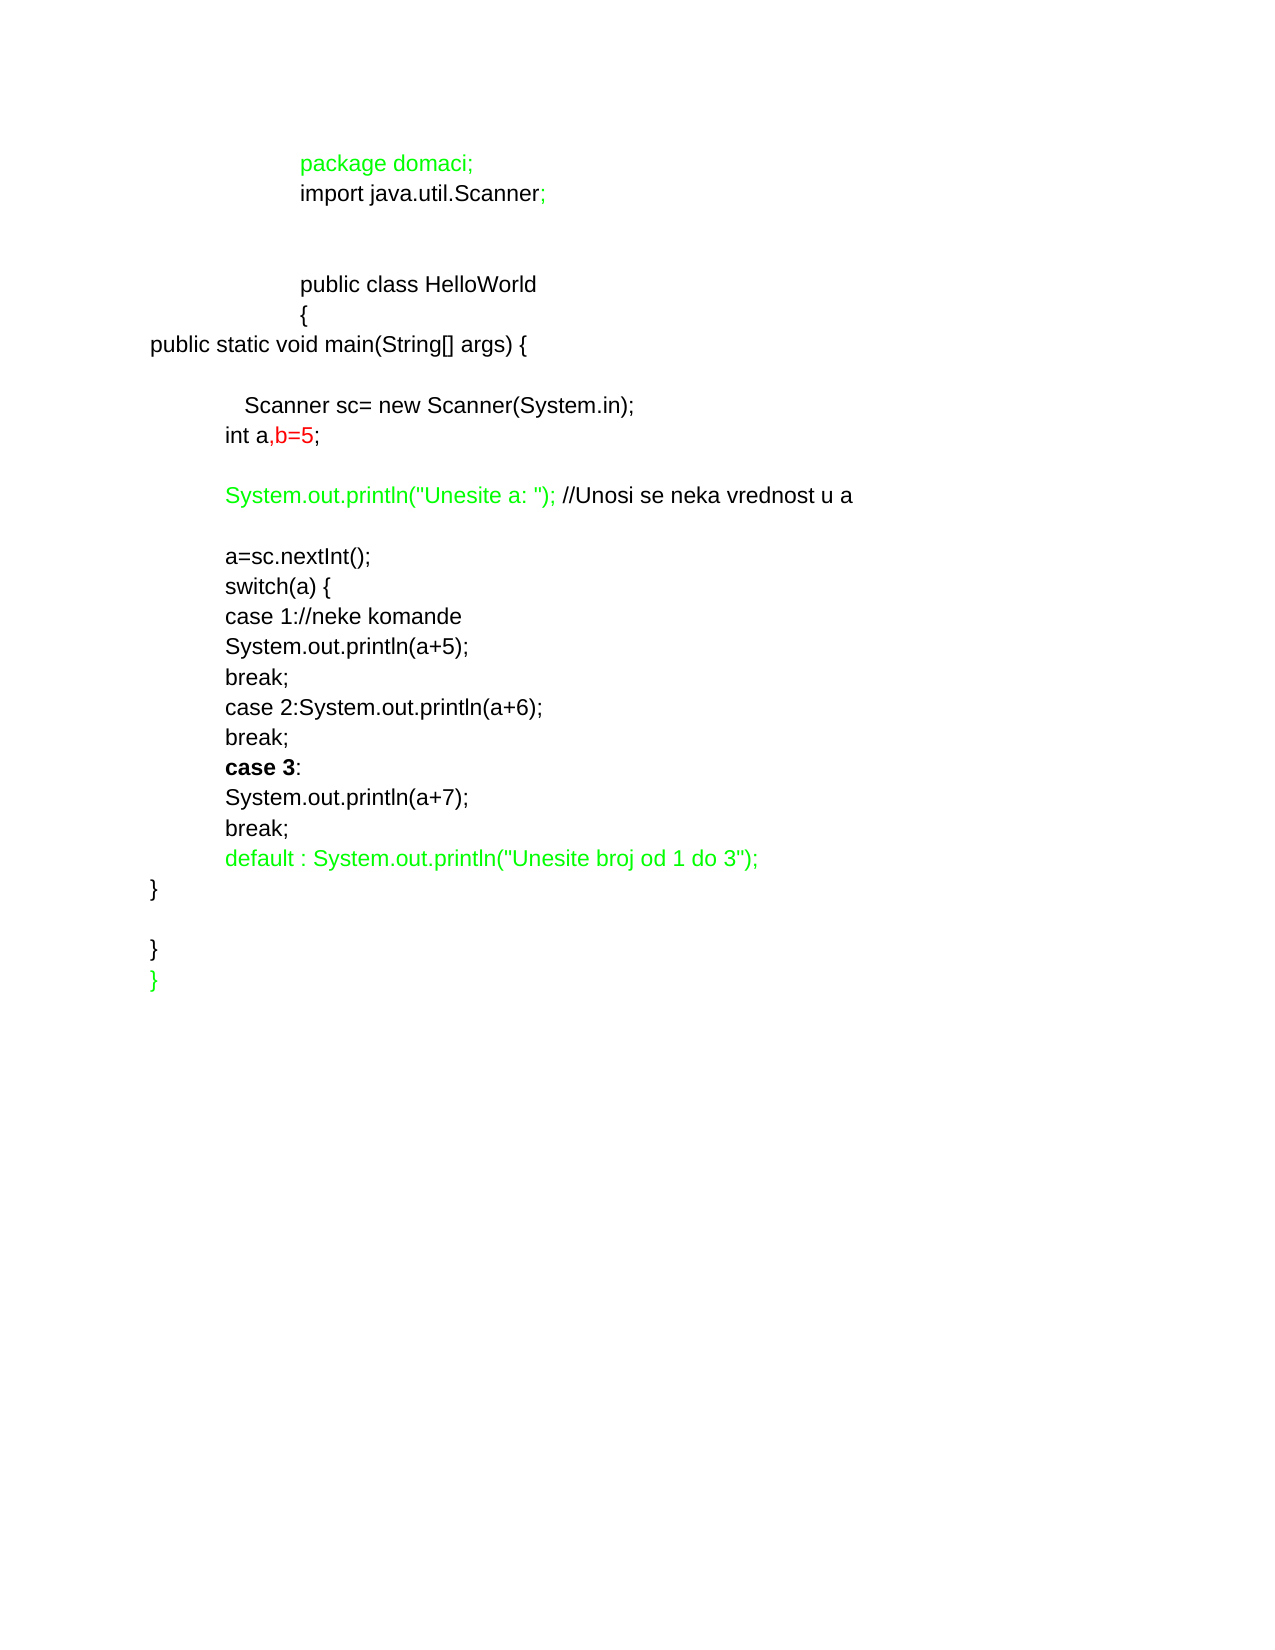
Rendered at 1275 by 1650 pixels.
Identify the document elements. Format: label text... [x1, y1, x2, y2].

text a=sc.nextInt(); [150, 543, 1125, 569]
text import java.util.Scanner; [300, 180, 1125, 207]
text package domaci; [300, 150, 1125, 176]
text public static void main(String[] args) { [150, 331, 1125, 358]
text break; [150, 663, 1125, 690]
text Scanner sc= new Scanner(System.in); [150, 392, 1125, 418]
text break; [150, 724, 1125, 750]
text case 3: [150, 754, 1125, 781]
text } [150, 875, 1125, 901]
text case 2:System.out.println(a+6); [150, 694, 1125, 720]
text System.out.println(a+7); [150, 784, 1125, 811]
text public class HelloWorld [300, 271, 1125, 297]
text break; [150, 814, 1125, 841]
text case 1://neke komande [150, 603, 1125, 629]
text int a,b=5; [150, 422, 1125, 448]
text { [300, 301, 1125, 327]
text } [150, 966, 1125, 992]
text System.out.println("Unesite a: "); //Unosi se neka vrednost u a [150, 482, 1125, 509]
text default : System.out.println("Unesite broj od 1 do 3"); [150, 845, 1125, 871]
text System.out.println(a+5); [150, 633, 1125, 660]
text } [150, 935, 1125, 962]
text switch(a) { [150, 573, 1125, 599]
